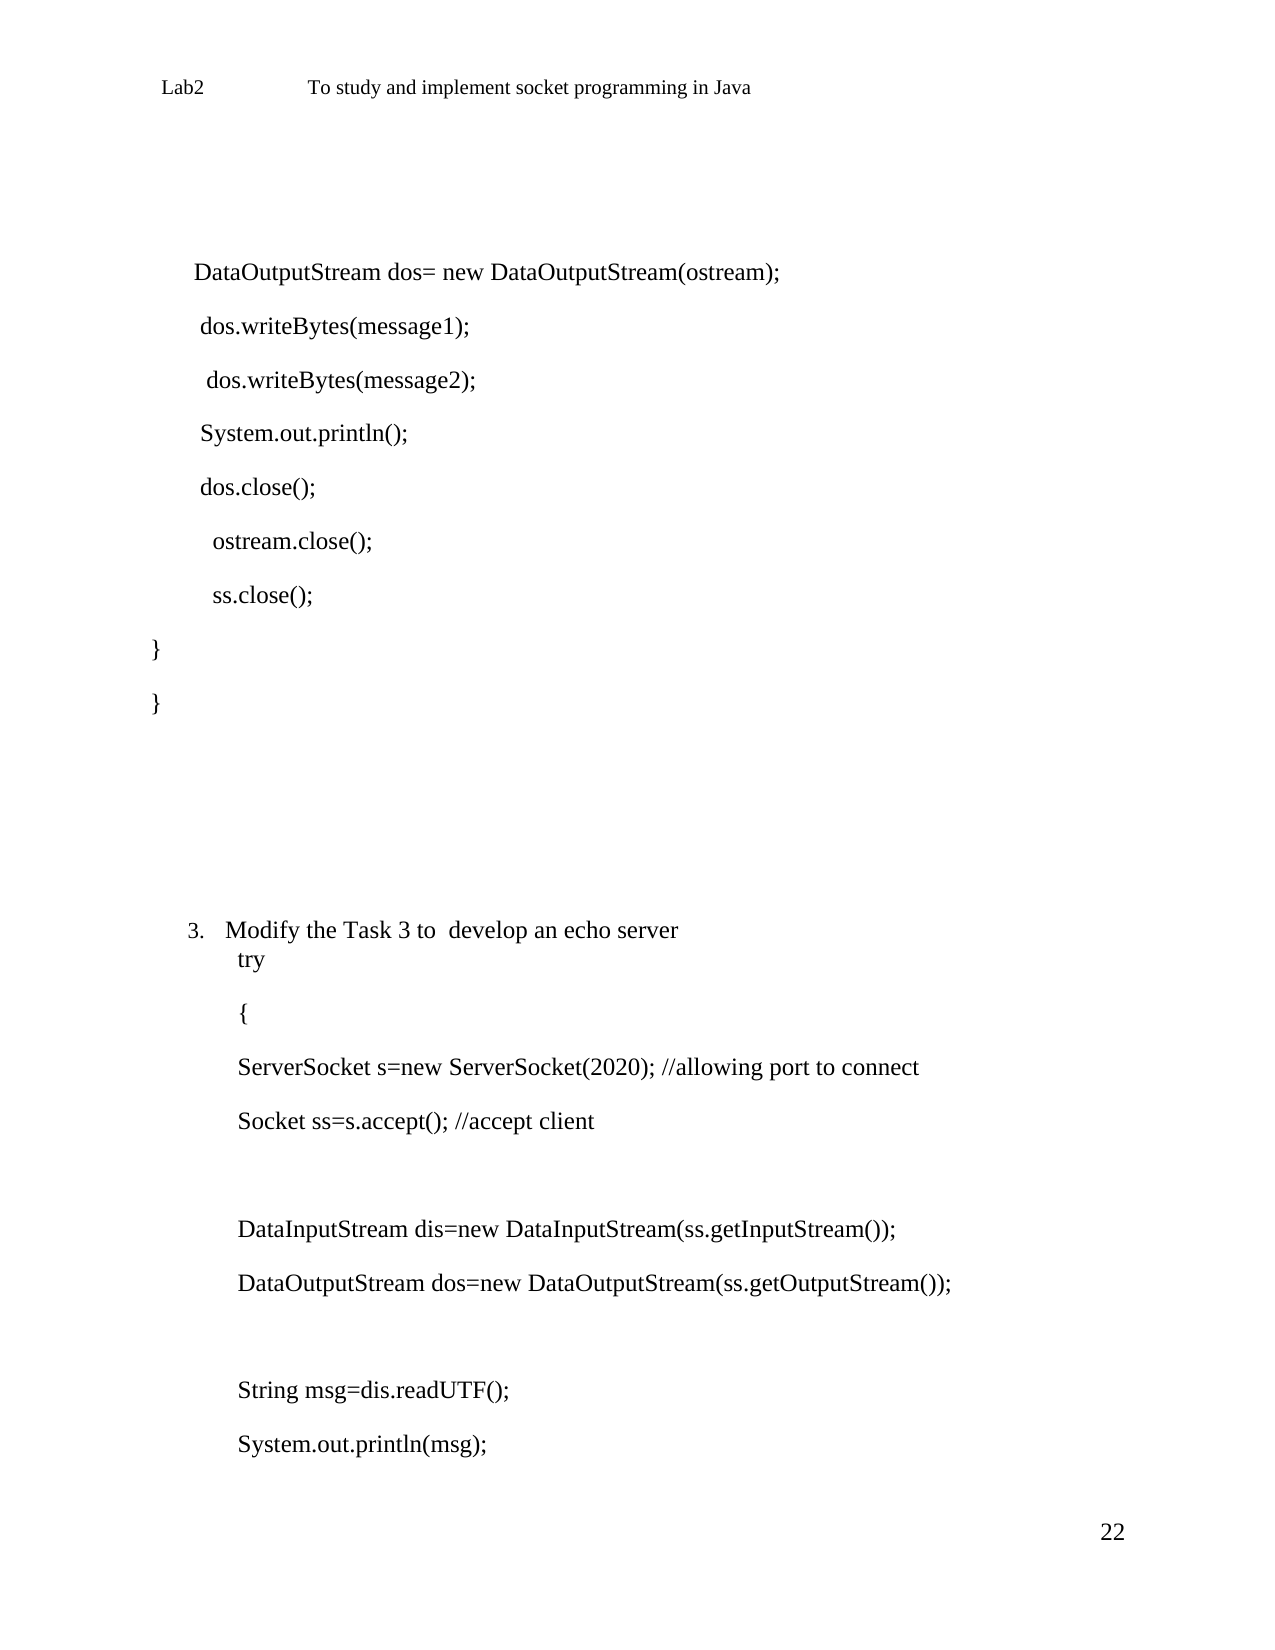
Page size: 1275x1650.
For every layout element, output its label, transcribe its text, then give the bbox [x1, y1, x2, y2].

text DataInputStream dis=new DataInputStream(ss.getInputStream()); [187, 1214, 1125, 1243]
text DataOutputStream dos= new DataOutputStream(ostream); [150, 257, 1125, 286]
text System.out.println(msg); [187, 1429, 1125, 1458]
text dos.writeBytes(message1); [150, 311, 1125, 339]
text Socket ss=s.accept(); //accept client [187, 1106, 1125, 1135]
list Modify the Task 3 to develop an echo server [187, 912, 1128, 944]
text } [150, 634, 1125, 663]
text dos.writeBytes(message2); [150, 365, 1125, 393]
text try [187, 944, 1125, 973]
text DataOutputStream dos=new DataOutputStream(ss.getOutputStream()); [187, 1268, 1125, 1296]
text ServerSocket s=new ServerSocket(2020); //allowing port to connect [187, 1052, 1125, 1081]
text } [150, 688, 1125, 717]
text ostream.close(); [150, 526, 1125, 555]
text String msg=dis.readUTF(); [187, 1375, 1125, 1404]
text { [187, 998, 1125, 1027]
text dos.close(); [150, 472, 1125, 501]
text ss.close(); [150, 580, 1125, 609]
text System.out.println(); [150, 418, 1125, 447]
